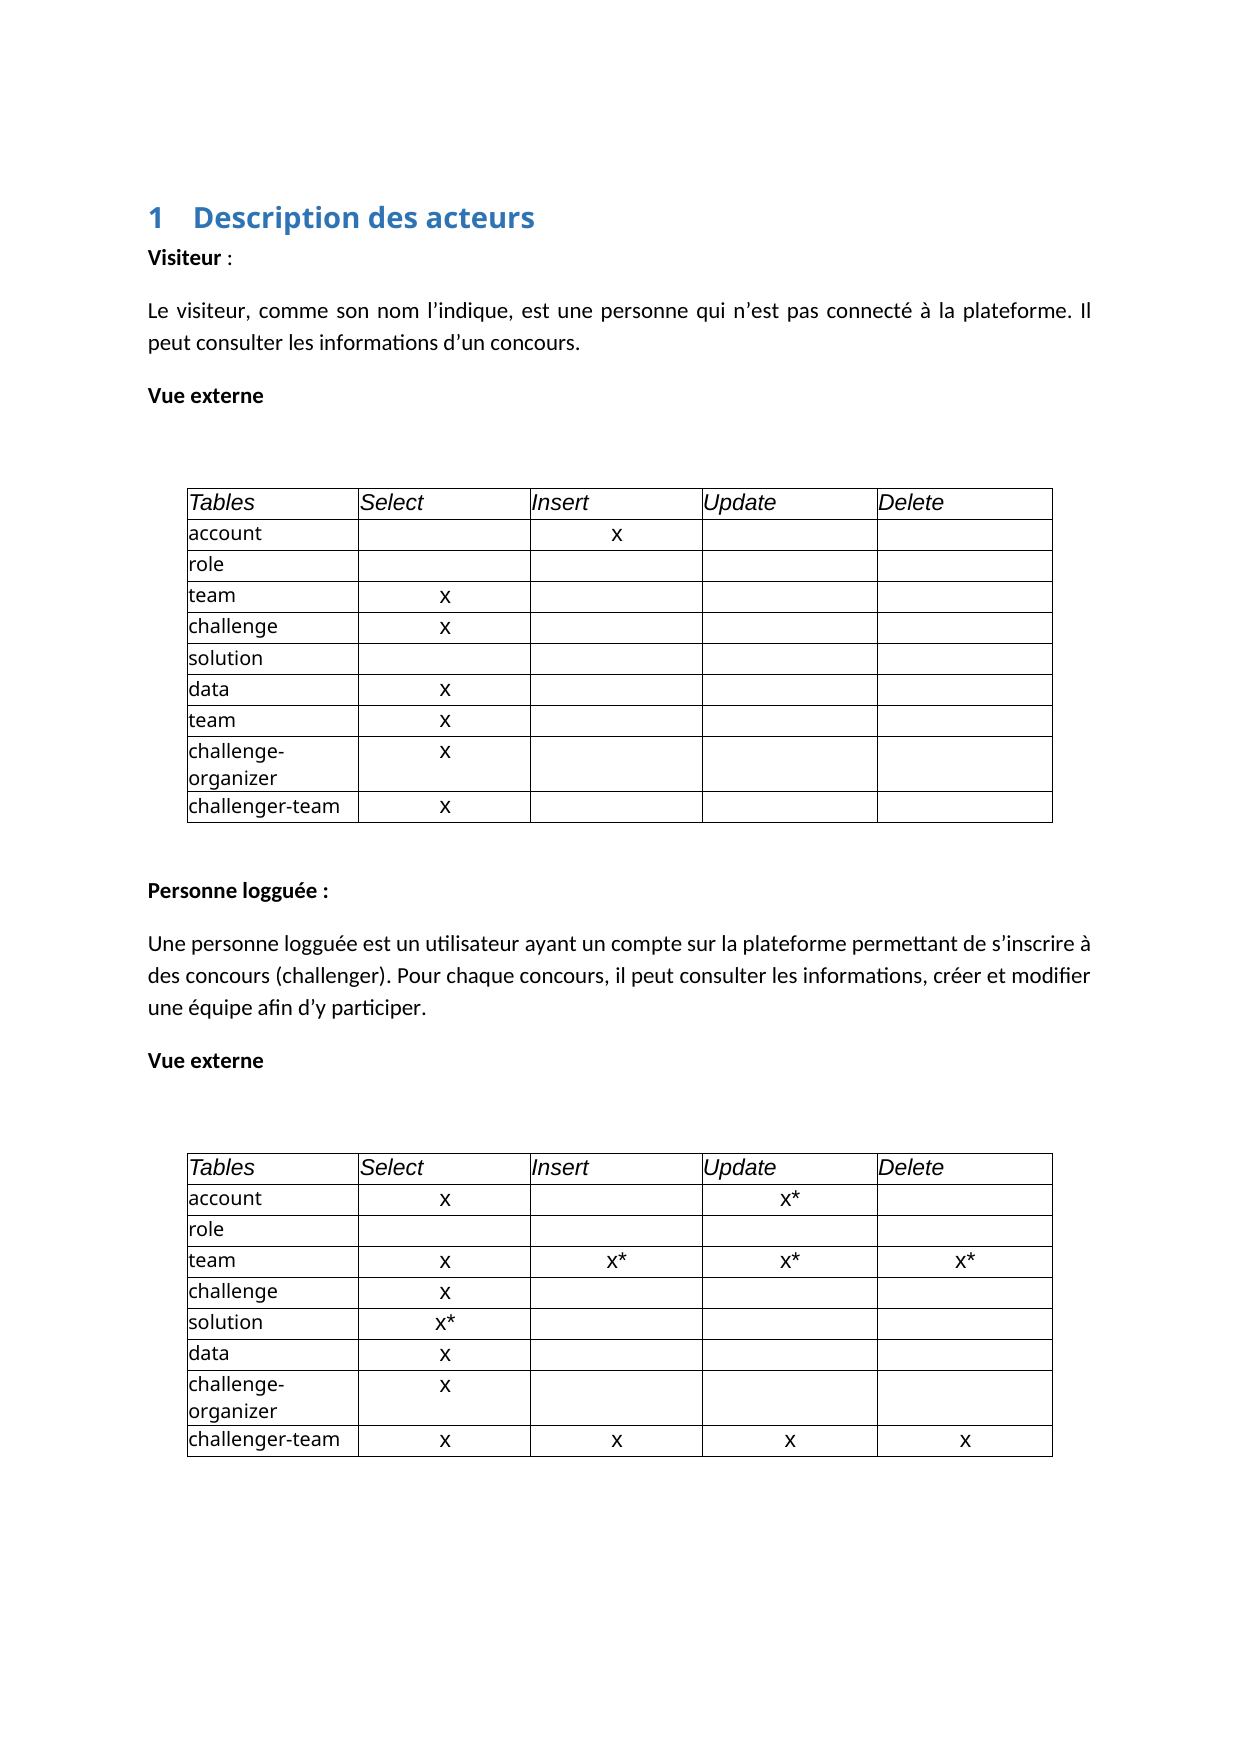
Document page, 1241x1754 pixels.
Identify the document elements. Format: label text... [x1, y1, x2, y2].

table_cell x [359, 613, 530, 643]
text Vue externe [148, 1046, 1093, 1074]
table_cell challenger-team [188, 792, 358, 822]
table_cell [878, 613, 1052, 643]
table_cell [703, 520, 877, 549]
table_cell x* [703, 1185, 877, 1214]
table_cell solution [188, 644, 358, 674]
table_cell [878, 1278, 1052, 1308]
table_cell x [359, 706, 530, 736]
table_cell data [188, 1340, 358, 1370]
table_header Delete [878, 489, 1052, 518]
table_cell x [359, 582, 530, 612]
table_cell [703, 644, 877, 674]
table_cell x [359, 1278, 530, 1308]
table_cell team [188, 706, 358, 736]
table_cell [878, 1371, 1052, 1425]
text Vue externe [148, 381, 1093, 409]
table_cell [703, 792, 877, 822]
table_cell [878, 1216, 1052, 1246]
table_cell x [359, 675, 530, 705]
table_cell [878, 737, 1052, 791]
table_cell x [359, 1247, 530, 1277]
table_cell [359, 1216, 530, 1246]
table_cell x [359, 792, 530, 822]
table_cell challenge [188, 613, 358, 643]
text Visiteur : [148, 243, 1093, 271]
table_cell [531, 737, 702, 791]
table_header Insert [531, 1154, 702, 1183]
table_cell challenger-team [188, 1426, 358, 1456]
table_cell [703, 613, 877, 643]
table_cell solution [188, 1309, 358, 1339]
table_cell [703, 1216, 877, 1246]
table_cell [531, 1371, 702, 1425]
table_cell [531, 582, 702, 612]
table_cell role [188, 1216, 358, 1246]
table_cell [703, 582, 877, 612]
table_cell [703, 1371, 877, 1425]
table_cell [878, 706, 1052, 736]
table_cell [703, 1278, 877, 1308]
table_cell x [878, 1426, 1052, 1456]
table_cell [878, 792, 1052, 822]
table_cell x [531, 520, 702, 549]
text Personne logguée : [148, 876, 1093, 904]
table_cell account [188, 520, 358, 549]
table_cell [531, 1216, 702, 1246]
table_cell [531, 1278, 702, 1308]
table_cell x [359, 1426, 530, 1456]
table_cell [703, 706, 877, 736]
table_cell [703, 675, 877, 705]
text Une personne logguée est un utilisateur ayant un compte sur la plateforme permettant de s’inscrire à des concours (challenger). Pour chaque concours, il peut consulter les informations, créer et modifier une équipe afin d’y participer. [148, 929, 1093, 1021]
table_header Delete [878, 1154, 1052, 1183]
table_cell [878, 675, 1052, 705]
table_cell [703, 551, 877, 581]
table_cell [531, 706, 702, 736]
table_cell [359, 520, 530, 549]
table_cell team [188, 1247, 358, 1277]
table_cell [531, 551, 702, 581]
table_cell x [359, 1371, 530, 1425]
table_cell [359, 644, 530, 674]
table_cell [703, 737, 877, 791]
table_cell x [359, 737, 530, 791]
table_cell account [188, 1185, 358, 1214]
table_cell [703, 1340, 877, 1370]
table_cell [531, 1185, 702, 1214]
table_cell x [703, 1426, 877, 1456]
table_cell x [359, 1340, 530, 1370]
subtitle Description des acteurs [148, 198, 1093, 237]
table_cell x* [878, 1247, 1052, 1277]
table_cell x* [531, 1247, 702, 1277]
table_cell [703, 1309, 877, 1339]
table_cell challenge-organizer [188, 737, 358, 791]
table_cell x* [359, 1309, 530, 1339]
table_cell [531, 1309, 702, 1339]
table_cell [878, 520, 1052, 549]
table_cell [359, 551, 530, 581]
table_header Update [703, 489, 877, 518]
table_header Insert [531, 489, 702, 518]
table_cell [878, 644, 1052, 674]
table_cell [531, 792, 702, 822]
table_header Tables [188, 489, 358, 518]
table_cell [878, 1340, 1052, 1370]
table_header Select [359, 489, 530, 518]
table_cell [531, 644, 702, 674]
table_cell [878, 582, 1052, 612]
text Le visiteur, comme son nom l’indique, est une personne qui n’est pas connecté à la plateforme. Il peut consulter les informations d’un concours. [148, 296, 1093, 356]
table_cell [531, 1340, 702, 1370]
table_cell challenge [188, 1278, 358, 1308]
table_cell [878, 1309, 1052, 1339]
table_cell role [188, 551, 358, 581]
table_cell [878, 551, 1052, 581]
table_cell [531, 613, 702, 643]
table_cell x [359, 1185, 530, 1214]
table_cell [878, 1185, 1052, 1214]
table_header Tables [188, 1154, 358, 1183]
table_cell challenge-organizer [188, 1371, 358, 1425]
table_cell [531, 675, 702, 705]
table_header Update [703, 1154, 877, 1183]
table_cell x* [703, 1247, 877, 1277]
table_cell x [531, 1426, 702, 1456]
table_cell team [188, 582, 358, 612]
table_cell data [188, 675, 358, 705]
table_header Select [359, 1154, 530, 1183]
